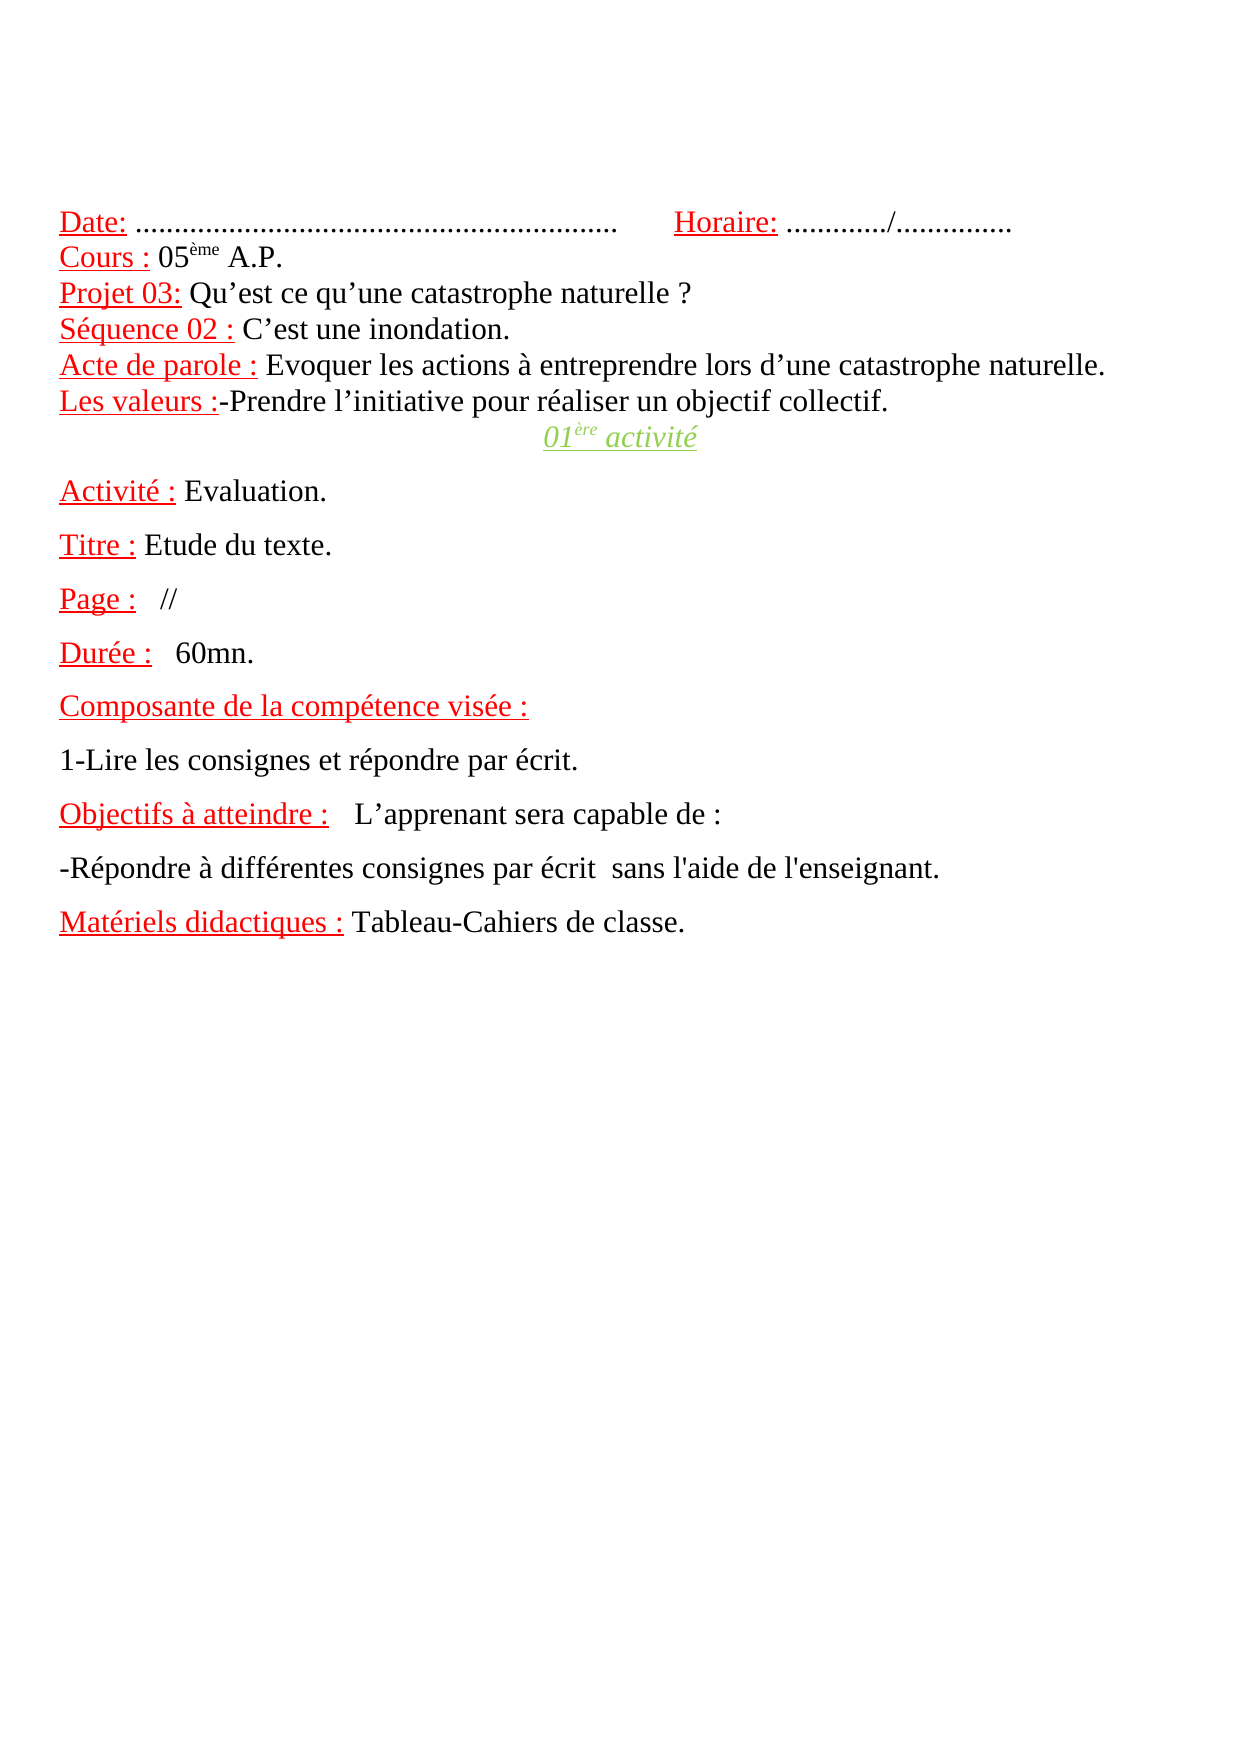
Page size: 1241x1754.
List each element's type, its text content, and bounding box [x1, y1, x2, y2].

list Matériels didactiques : Tableau-Cahiers de classe. [59, 903, 1181, 939]
text Page : // [59, 580, 1181, 616]
text Composante de la compétence visée : [59, 688, 1181, 724]
text Objectifs à atteindre : L’apprenant sera capable de : [59, 795, 1181, 831]
text 1-Lire les consignes et répondre par écrit. [59, 742, 1181, 777]
text Séquence 02 : C’est une inondation. [59, 311, 1181, 347]
text Projet 03: Qu’est ce qu’une catastrophe naturelle ? [59, 275, 1181, 311]
text 01ère activité [59, 418, 1181, 454]
text Titre : Etude du texte. [59, 526, 1181, 562]
text Acte de parole : Evoquer les actions à entreprendre lors d’une catastrophe naturelle. [59, 347, 1181, 382]
text Durée : 60mn. [59, 634, 1181, 670]
text -Répondre à différentes consignes par écrit sans l'aide de l'enseignant. [59, 849, 1181, 885]
text Activité : Evaluation. [59, 472, 1181, 508]
text Date: .............................................................. Horaire: ............./............... [59, 203, 1181, 239]
text Cours : 05ème A.P. [59, 239, 1181, 275]
text Les valeurs :-Prendre l’initiative pour réaliser un objectif collectif. [59, 382, 1181, 418]
